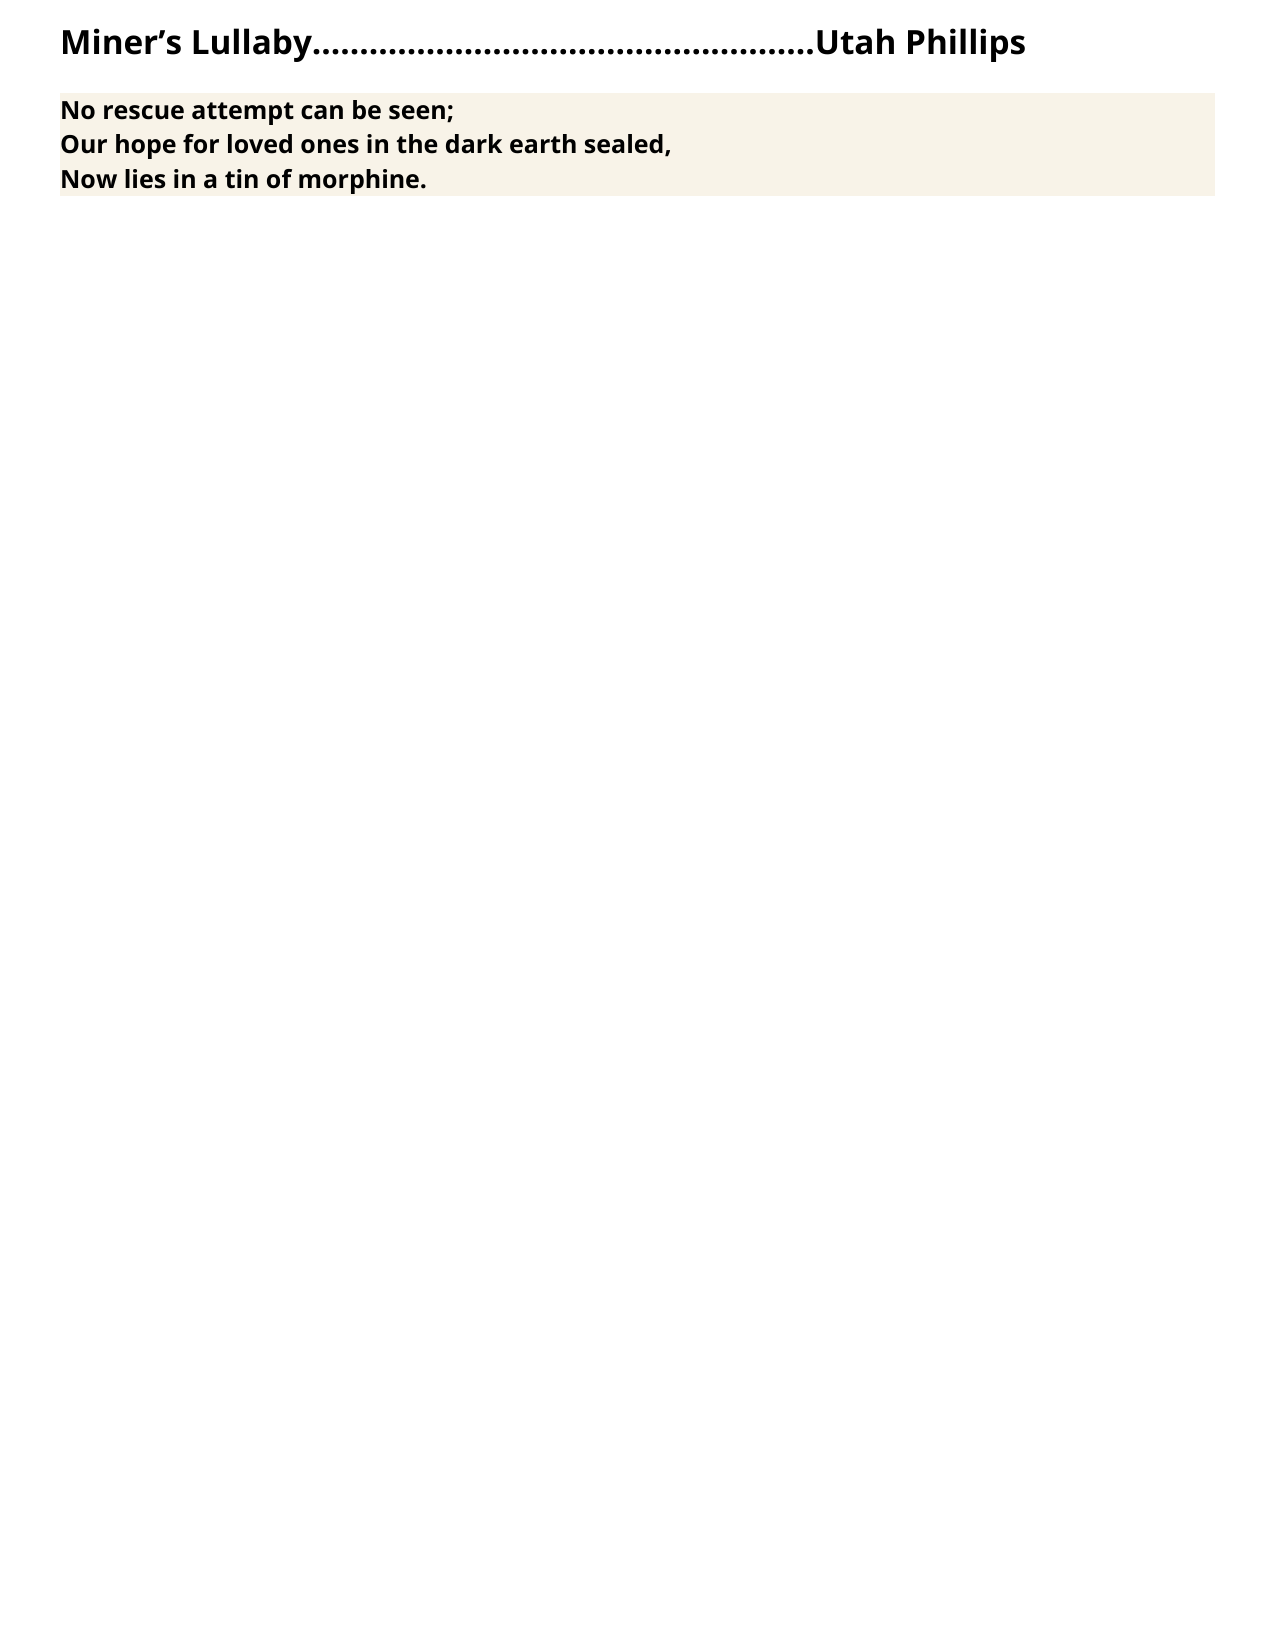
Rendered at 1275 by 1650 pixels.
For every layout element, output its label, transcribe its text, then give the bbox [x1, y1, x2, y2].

text Our hope for loved ones in the dark earth sealed, [60, 127, 1215, 161]
text Now lies in a tin of morphine. [60, 161, 1215, 196]
text No rescue attempt can be seen; [60, 93, 1215, 127]
